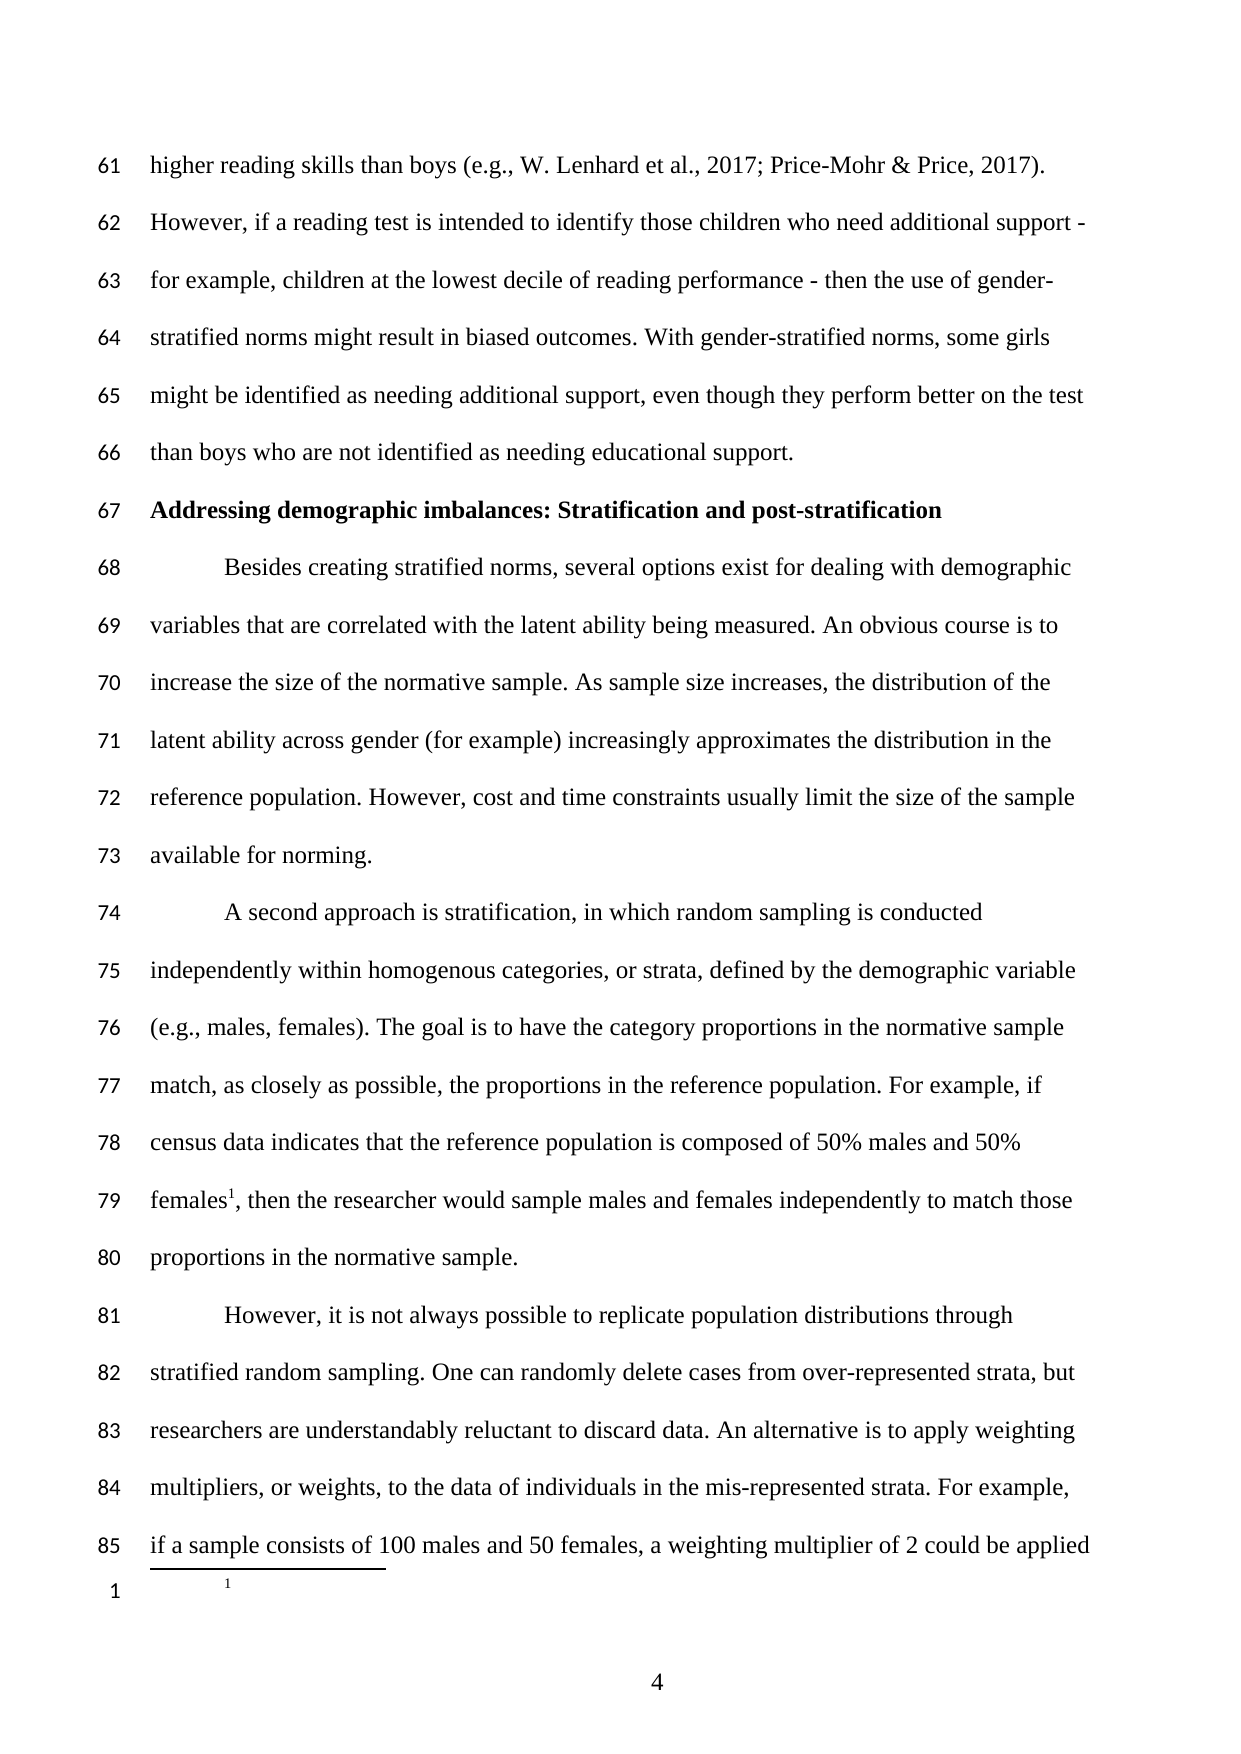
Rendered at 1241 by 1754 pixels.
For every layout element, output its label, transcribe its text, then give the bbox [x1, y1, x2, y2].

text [150, 150, 1090, 466]
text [150, 1300, 1090, 1559]
text Besides creating stratified norms, several options exist for dealing with demographic variables that are correlated with the latent ability being measured. An obvious course is to increase the size of the normative sample. As sample size increases, the distribution of the latent ability across gender (for example) increasingly approximates the distribution in the reference population. However, cost and time constraints usually limit the size of the sample available for norming. [150, 552, 1090, 869]
subtitle Addressing demographic imbalances: Stratification and post-stratification [150, 495, 1090, 524]
text A second approach is stratification, in which random sampling is conducted independently within homogenous categories, or strata, defined by the demographic variable (e.g., males, females). The goal is to have the category proportions in the normative sample match, as closely as possible, the proportions in the reference population. For example, if census data indicates that the reference population is composed of 50% males and 50% females, then the researcher would sample males and females independently to match those proportions in the normative sample. [150, 897, 1090, 1271]
